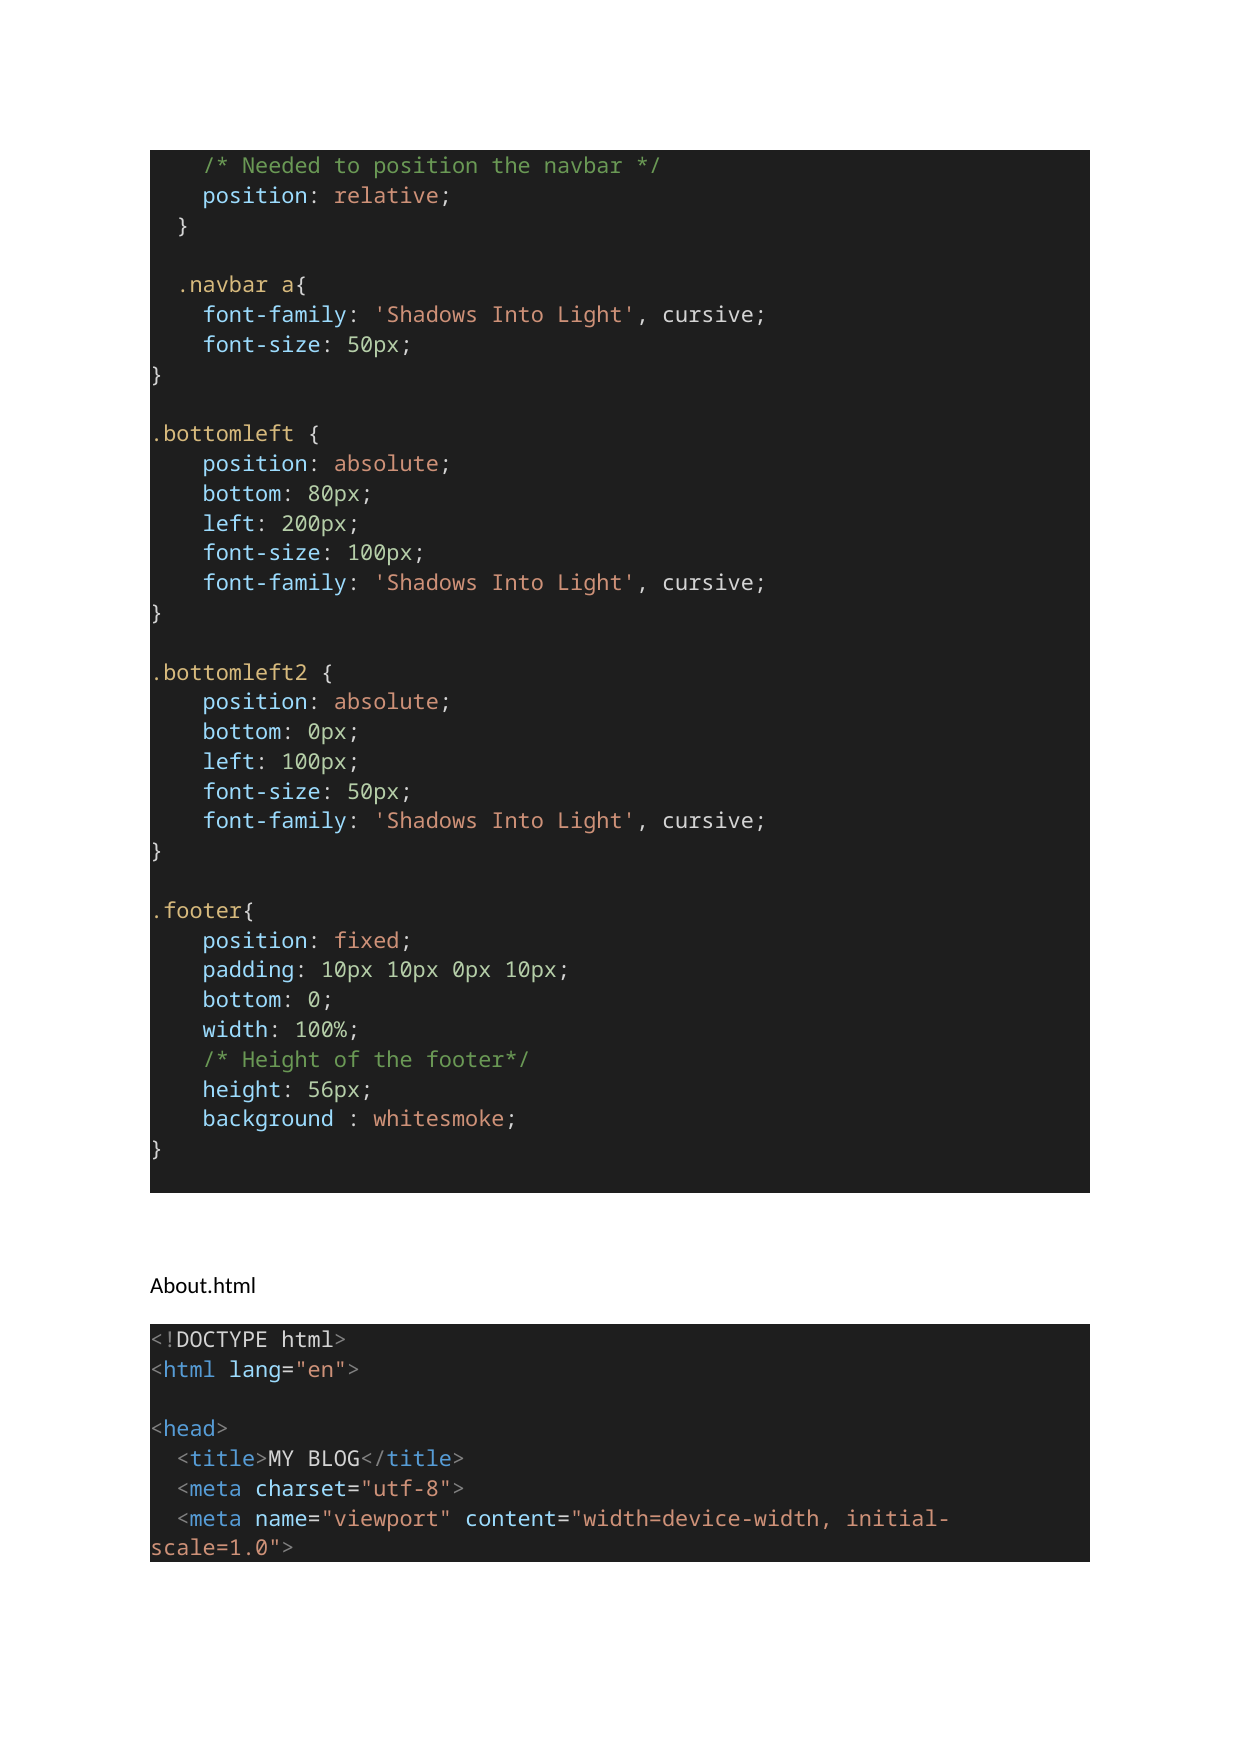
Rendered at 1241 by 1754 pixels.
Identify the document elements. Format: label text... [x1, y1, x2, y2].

text <meta charset="utf-8"> [150, 1473, 1090, 1502]
text font-family: 'Shadows Into Light', cursive; [150, 805, 1090, 835]
text .navbar a{ [150, 269, 1090, 299]
text font-family: 'Shadows Into Light', cursive; [150, 567, 1090, 597]
text About.html [150, 1271, 1090, 1299]
text font-size: 50px; [150, 329, 1090, 358]
text <!DOCTYPE html> [150, 1324, 1090, 1353]
text .bottomleft2 { [150, 656, 1090, 686]
text <meta name="viewport" content="width=device-width, initial-scale=1.0"> [150, 1502, 1090, 1562]
text .bottomleft { [150, 418, 1090, 448]
text bottom: 80px; [150, 478, 1090, 507]
text padding: 10px 10px 0px 10px; [150, 954, 1090, 984]
text <title>MY BLOG</title> [150, 1443, 1090, 1473]
text } [150, 835, 1090, 865]
text <html lang="en"> [150, 1353, 1090, 1383]
text position: fixed; [150, 924, 1090, 954]
text /* Needed to position the navbar */ [150, 150, 1090, 180]
text position: absolute; [150, 686, 1090, 716]
text <head> [150, 1413, 1090, 1443]
text position: relative; [150, 180, 1090, 209]
text width: 100%; [150, 1014, 1090, 1044]
text bottom: 0; [150, 984, 1090, 1014]
text font-size: 50px; [150, 776, 1090, 805]
text font-size: 100px; [150, 537, 1090, 567]
text /* Height of the footer*/ [150, 1044, 1090, 1073]
text } [150, 597, 1090, 627]
text font-family: 'Shadows Into Light', cursive; [150, 299, 1090, 329]
text } [150, 358, 1090, 388]
text height: 56px; [150, 1073, 1090, 1103]
text left: 100px; [150, 746, 1090, 776]
text } [150, 209, 1090, 239]
text .footer{ [150, 895, 1090, 924]
text bottom: 0px; [150, 716, 1090, 746]
text background : whitesmoke; [150, 1103, 1090, 1133]
text } [150, 1133, 1090, 1163]
text position: absolute; [150, 448, 1090, 478]
text left: 200px; [150, 507, 1090, 537]
